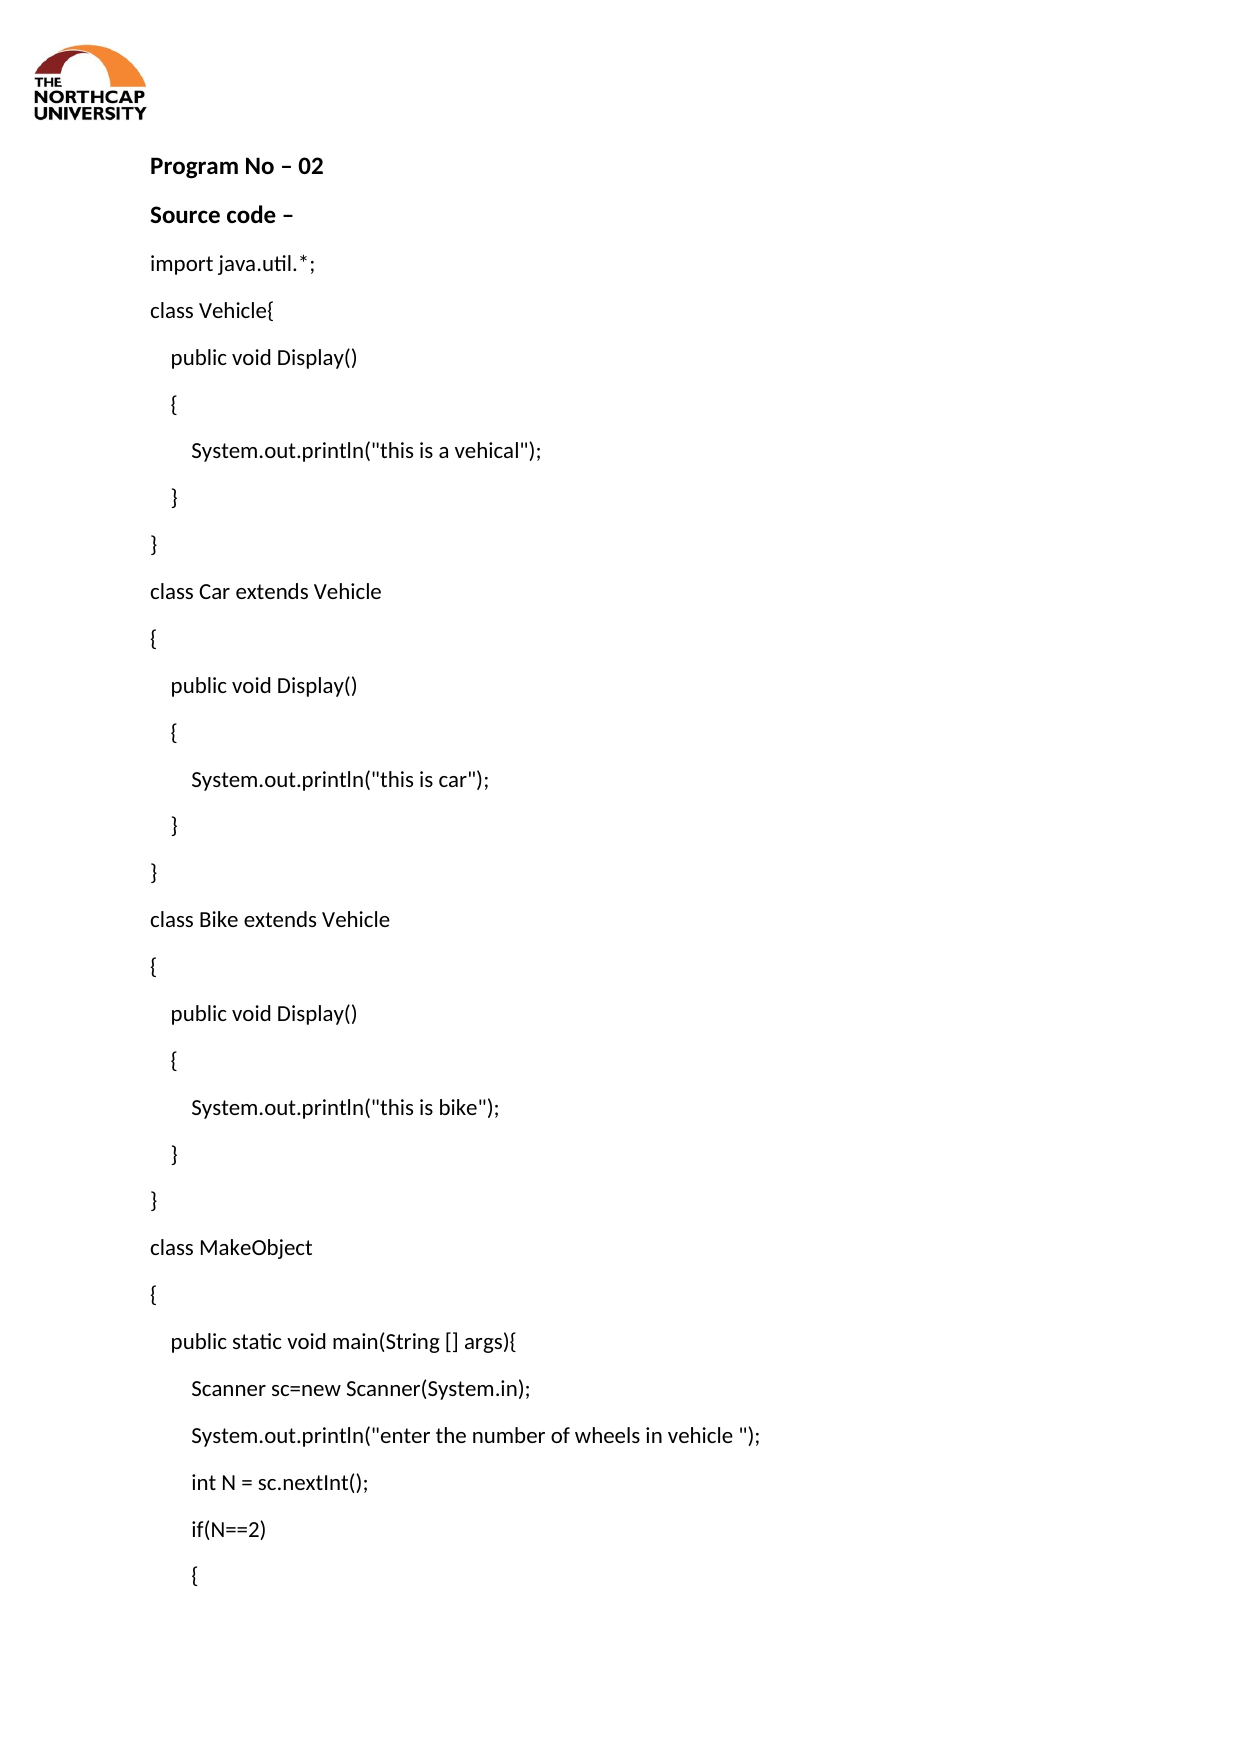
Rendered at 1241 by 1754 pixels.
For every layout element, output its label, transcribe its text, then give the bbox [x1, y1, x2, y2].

text int N = sc.nextInt(); [150, 1468, 1090, 1496]
text } [150, 483, 1090, 512]
text System.out.println("this is a vehical"); [150, 437, 1090, 465]
text { [150, 624, 1090, 652]
text Scanner sc=new Scanner(System.in); [150, 1374, 1090, 1402]
text class Car extends Vehicle [150, 577, 1090, 605]
text } [150, 858, 1090, 887]
text public void Display() [150, 343, 1090, 371]
text { [150, 718, 1090, 746]
text { [150, 1046, 1090, 1074]
text } [150, 1187, 1090, 1215]
text { [150, 390, 1090, 418]
text Program No – 02 [150, 150, 1090, 181]
text class Vehicle{ [150, 296, 1090, 324]
text System.out.println("this is bike"); [150, 1093, 1090, 1121]
text } [150, 812, 1090, 840]
text public static void main(String [] args){ [150, 1327, 1090, 1355]
text Source code – [150, 199, 1090, 230]
text class Bike extends Vehicle [150, 905, 1090, 933]
text import java.util.*; [150, 249, 1090, 277]
text { [150, 1562, 1090, 1590]
text class MakeObject [150, 1233, 1090, 1262]
text { [150, 952, 1090, 980]
text if(N==2) [150, 1515, 1090, 1543]
text public void Display() [150, 671, 1090, 699]
text public void Display() [150, 999, 1090, 1027]
text System.out.println("this is car"); [150, 765, 1090, 793]
text System.out.println("enter the number of wheels in vehicle "); [150, 1421, 1090, 1449]
text { [150, 1280, 1090, 1308]
text } [150, 530, 1090, 558]
picture [23, 14, 158, 150]
text } [150, 1140, 1090, 1168]
